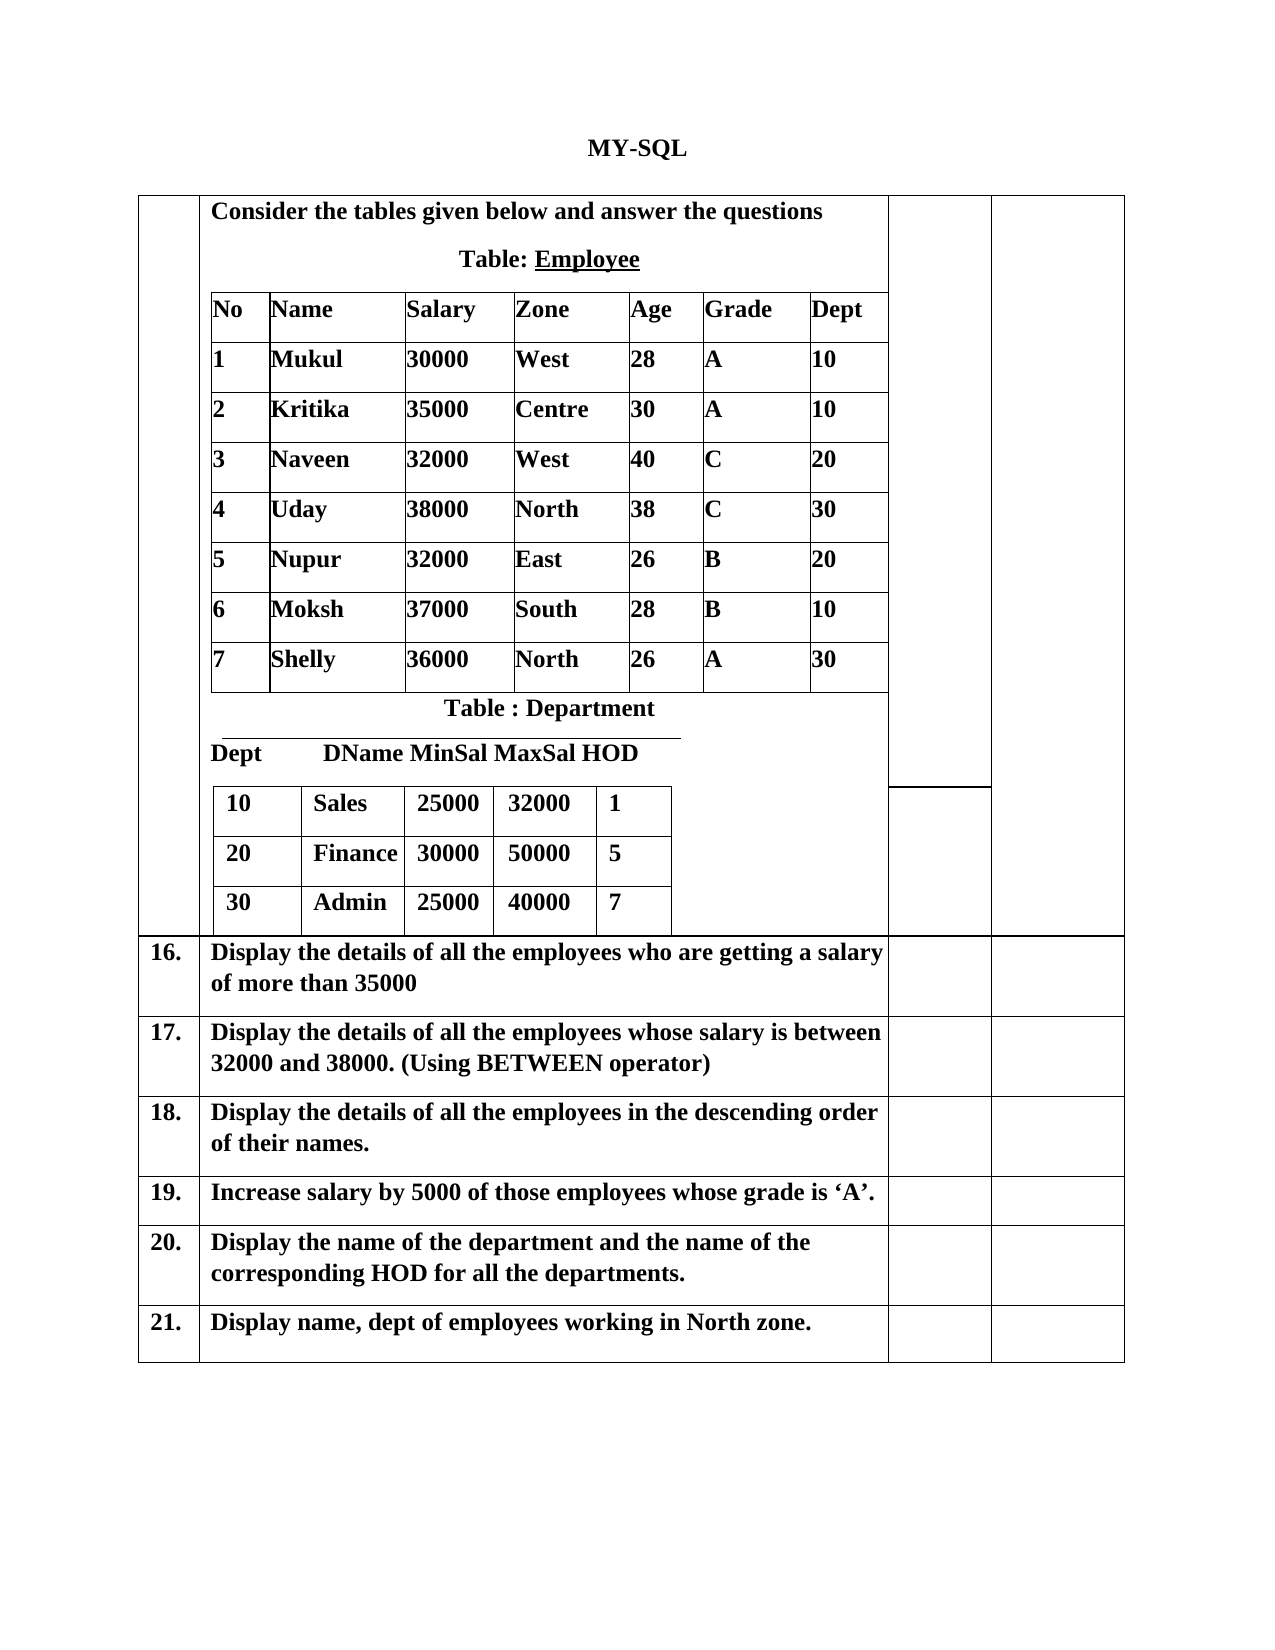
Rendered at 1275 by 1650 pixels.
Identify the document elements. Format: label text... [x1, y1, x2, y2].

table_header [992, 196, 1124, 935]
table_cell [992, 1097, 1124, 1176]
table_cell [889, 937, 991, 1016]
table_cell 50000 [494, 837, 596, 886]
table_cell 40000 [494, 887, 596, 935]
table_cell 20 [214, 837, 301, 886]
table_cell [200, 786, 213, 935]
table_cell Display the name of the department and the name of the corresponding HOD for all the departments. [200, 1226, 888, 1305]
table_cell [992, 1177, 1124, 1225]
table_cell [992, 1226, 1124, 1305]
table_cell [889, 788, 991, 935]
table_cell [672, 786, 888, 935]
table_cell [992, 937, 1124, 1016]
table_cell 21. [139, 1306, 199, 1362]
table_cell [889, 1306, 991, 1362]
table_cell Finance [302, 837, 404, 886]
table_cell Admin [302, 887, 404, 935]
table_cell 1 [597, 787, 671, 836]
table_cell [889, 1226, 991, 1305]
table_cell [992, 1017, 1124, 1096]
table_cell 17. [139, 1017, 199, 1096]
text MY-SQL [150, 133, 1125, 162]
table_header [139, 196, 199, 935]
table_cell Display name, dept of employees working in North zone. [200, 1306, 888, 1362]
table_header [889, 196, 991, 786]
table_cell Display the details of all the employees whose salary is between 32000 and 38000. (Using BETWEEN operator) [200, 1017, 888, 1096]
table_header Consider the tables given below and answer the questions Table: Employee Table : Department Dept DName MinSal MaxSal HOD [200, 196, 888, 786]
table_cell Increase salary by 5000 of those employees whose grade is ‘A’. [200, 1177, 888, 1225]
table_cell 16. [139, 937, 199, 1016]
table_cell 25000 [405, 787, 493, 836]
table_cell 10 [214, 787, 301, 836]
table_cell Display the details of all the employees in the descending order of their names. [200, 1097, 888, 1176]
table_cell [889, 1177, 991, 1225]
table_cell 30 [214, 887, 301, 935]
table_cell 25000 [405, 887, 493, 935]
table_cell Sales [302, 787, 404, 836]
table_cell 5 [597, 837, 671, 886]
table_cell [992, 1306, 1124, 1362]
table_cell Display the details of all the employees who are getting a salary of more than 35000 [200, 937, 888, 1016]
table_cell 7 [597, 887, 671, 935]
table_cell 20. [139, 1226, 199, 1305]
table_cell [889, 1097, 991, 1176]
table_cell 32000 [494, 787, 596, 836]
table_cell 19. [139, 1177, 199, 1225]
table_cell 30000 [405, 837, 493, 886]
table_cell [889, 1017, 991, 1096]
table_cell 18. [139, 1097, 199, 1176]
